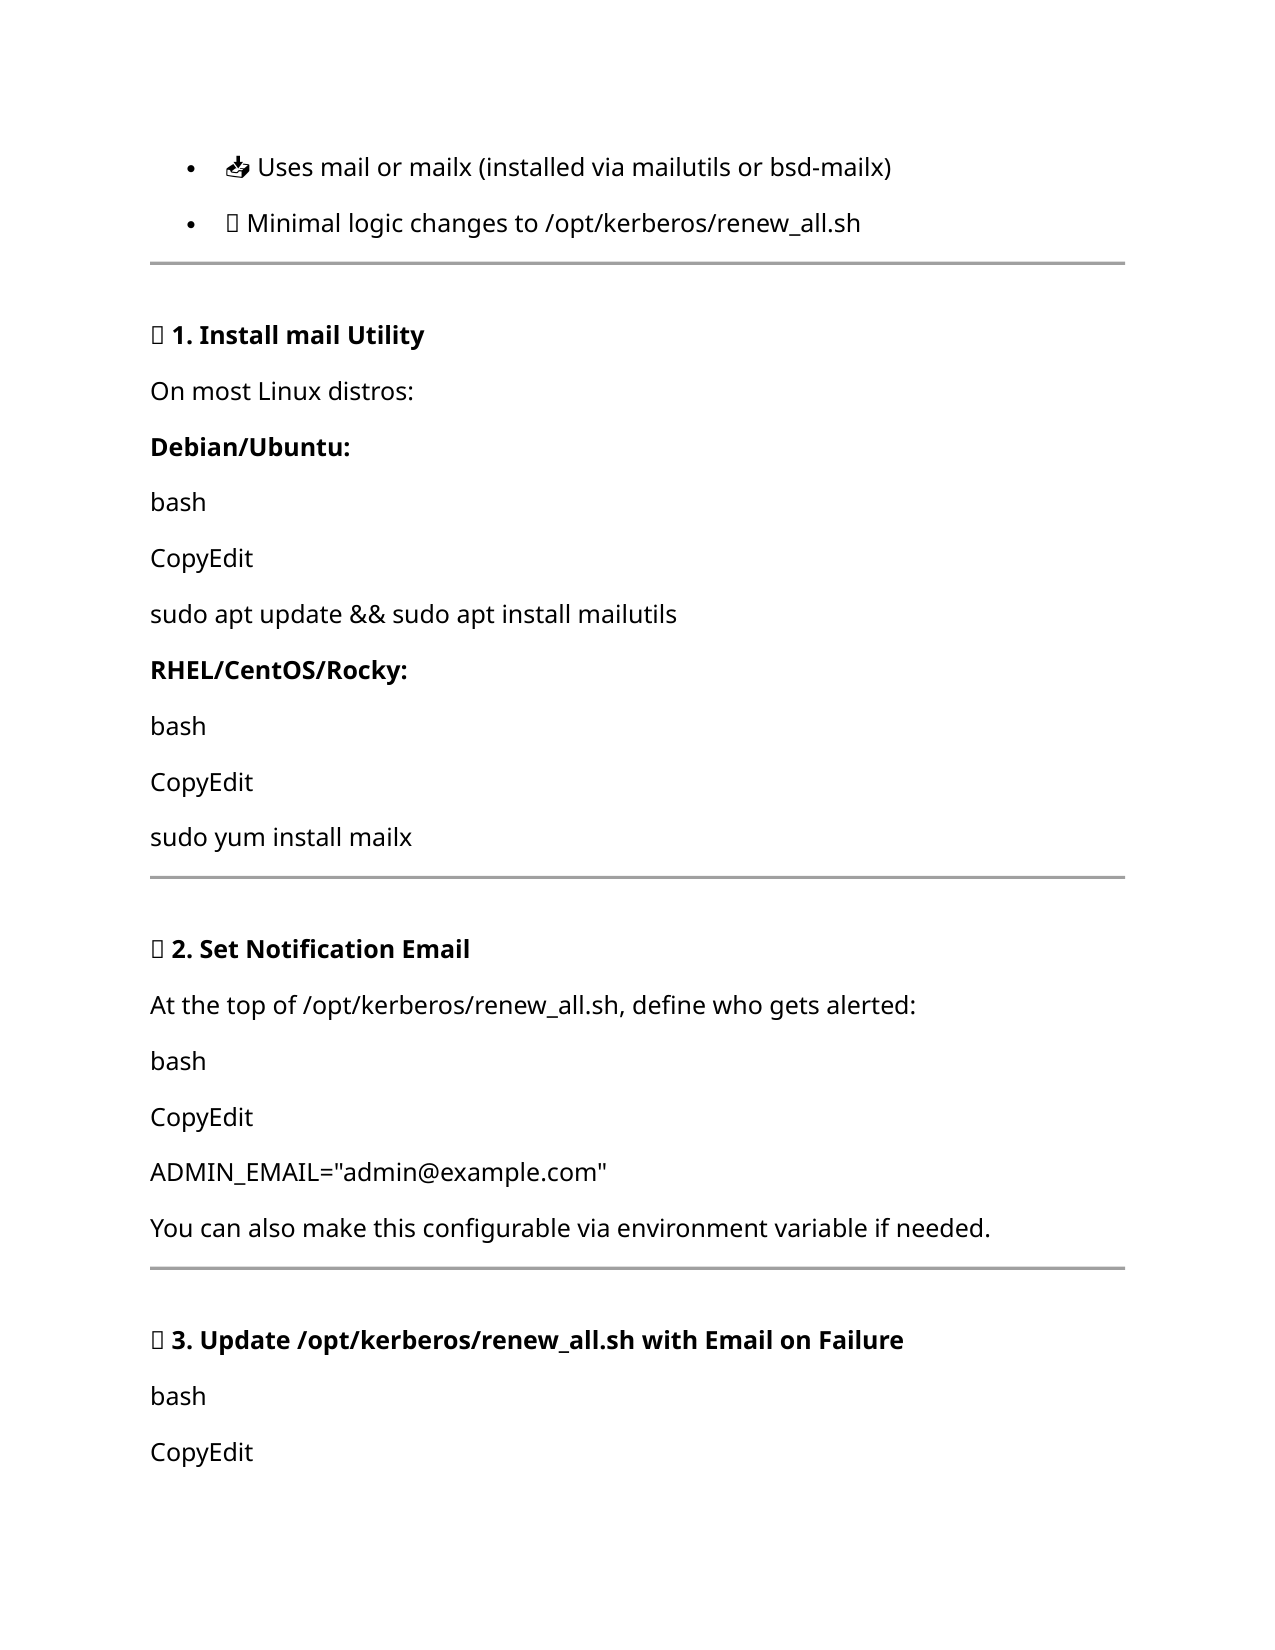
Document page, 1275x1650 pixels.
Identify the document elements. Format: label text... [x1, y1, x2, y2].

text bash [150, 708, 1125, 742]
list 📥 Uses mail or mailx (installed via mailutils or bsd-mailx) [187, 150, 1125, 184]
text bash [150, 1043, 1125, 1077]
text You can also make this configurable via environment variable if needed. [150, 1211, 1125, 1245]
text ✅ 3. Update /opt/kerberos/renew_all.sh with Email on Failure [150, 1322, 1125, 1357]
text ✅ 1. Install mail Utility [150, 317, 1125, 352]
text bash [150, 1378, 1125, 1412]
text CopyEdit [150, 764, 1125, 798]
list 🔧 Minimal logic changes to /opt/kerberos/renew_all.sh [187, 206, 1125, 240]
text CopyEdit [150, 1434, 1125, 1468]
text CopyEdit [150, 541, 1125, 575]
text At the top of /opt/kerberos/renew_all.sh, define who gets alerted: [150, 987, 1125, 1022]
text CopyEdit [150, 1099, 1125, 1133]
text sudo apt update && sudo apt install mailutils [150, 597, 1125, 631]
text On most Linux distros: [150, 373, 1125, 407]
text ADMIN_EMAIL="admin@example.com" [150, 1155, 1125, 1189]
text Debian/Ubuntu: [150, 429, 1125, 463]
text sudo yum install mailx [150, 820, 1125, 854]
text RHEL/CentOS/Rocky: [150, 652, 1125, 687]
text ✅ 2. Set Notification Email [150, 932, 1125, 966]
text bash [150, 485, 1125, 519]
